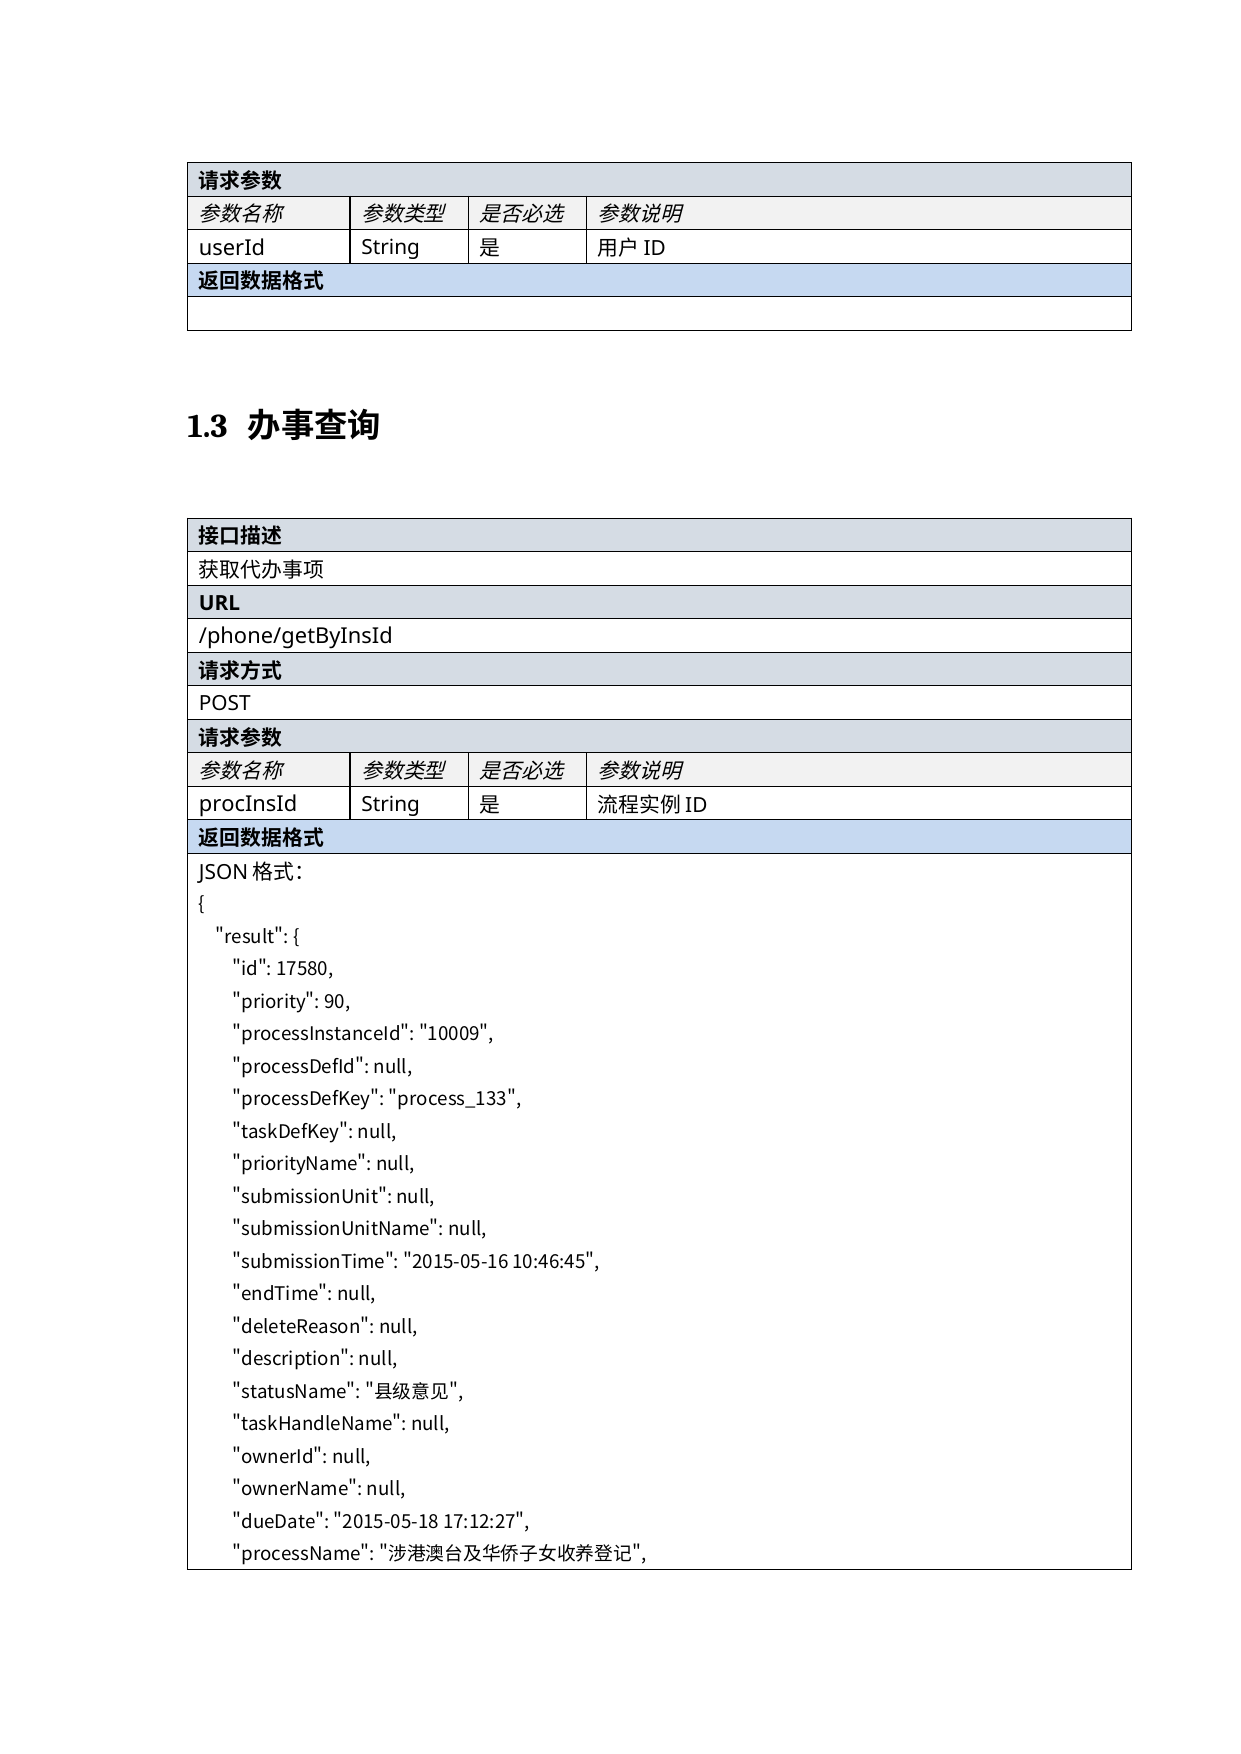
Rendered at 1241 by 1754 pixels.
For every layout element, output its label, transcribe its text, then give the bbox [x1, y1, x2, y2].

table_cell String [351, 787, 468, 819]
table_cell 返回数据格式 [188, 264, 1131, 296]
table_cell URL [188, 586, 1131, 618]
table_cell 参数类型 [351, 197, 468, 229]
table_cell userId [188, 230, 349, 263]
table_cell 参数说明 [587, 197, 1131, 229]
table_cell 请求参数 [188, 720, 1131, 752]
table_cell String [351, 230, 468, 263]
table_header 接口描述 [188, 519, 1131, 551]
table_cell 参数名称 [188, 197, 349, 229]
table_cell 参数类型 [351, 753, 468, 786]
subtitle 办事查询 [187, 390, 1053, 455]
table_cell 流程实例ID [587, 787, 1131, 819]
table_cell 参数名称 [188, 753, 349, 786]
table_cell 返回数据格式 [188, 820, 1131, 853]
table_cell 用户ID [587, 230, 1131, 263]
table_cell 是 [469, 230, 586, 263]
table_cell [188, 854, 1131, 1569]
table_cell 是否必选 [469, 197, 586, 229]
table_cell procInsId [188, 787, 349, 819]
table_cell 是 [469, 787, 586, 819]
table_cell 参数说明 [587, 753, 1131, 786]
table_cell 请求方式 [188, 653, 1131, 685]
table_cell [188, 297, 1131, 330]
table_cell 是否必选 [469, 753, 586, 786]
table_cell /phone/getByInsId [188, 619, 1131, 652]
table_cell 获取代办事项 [188, 552, 1131, 584]
table_cell POST [188, 686, 1131, 719]
table_cell 请求参数 [188, 163, 1131, 196]
